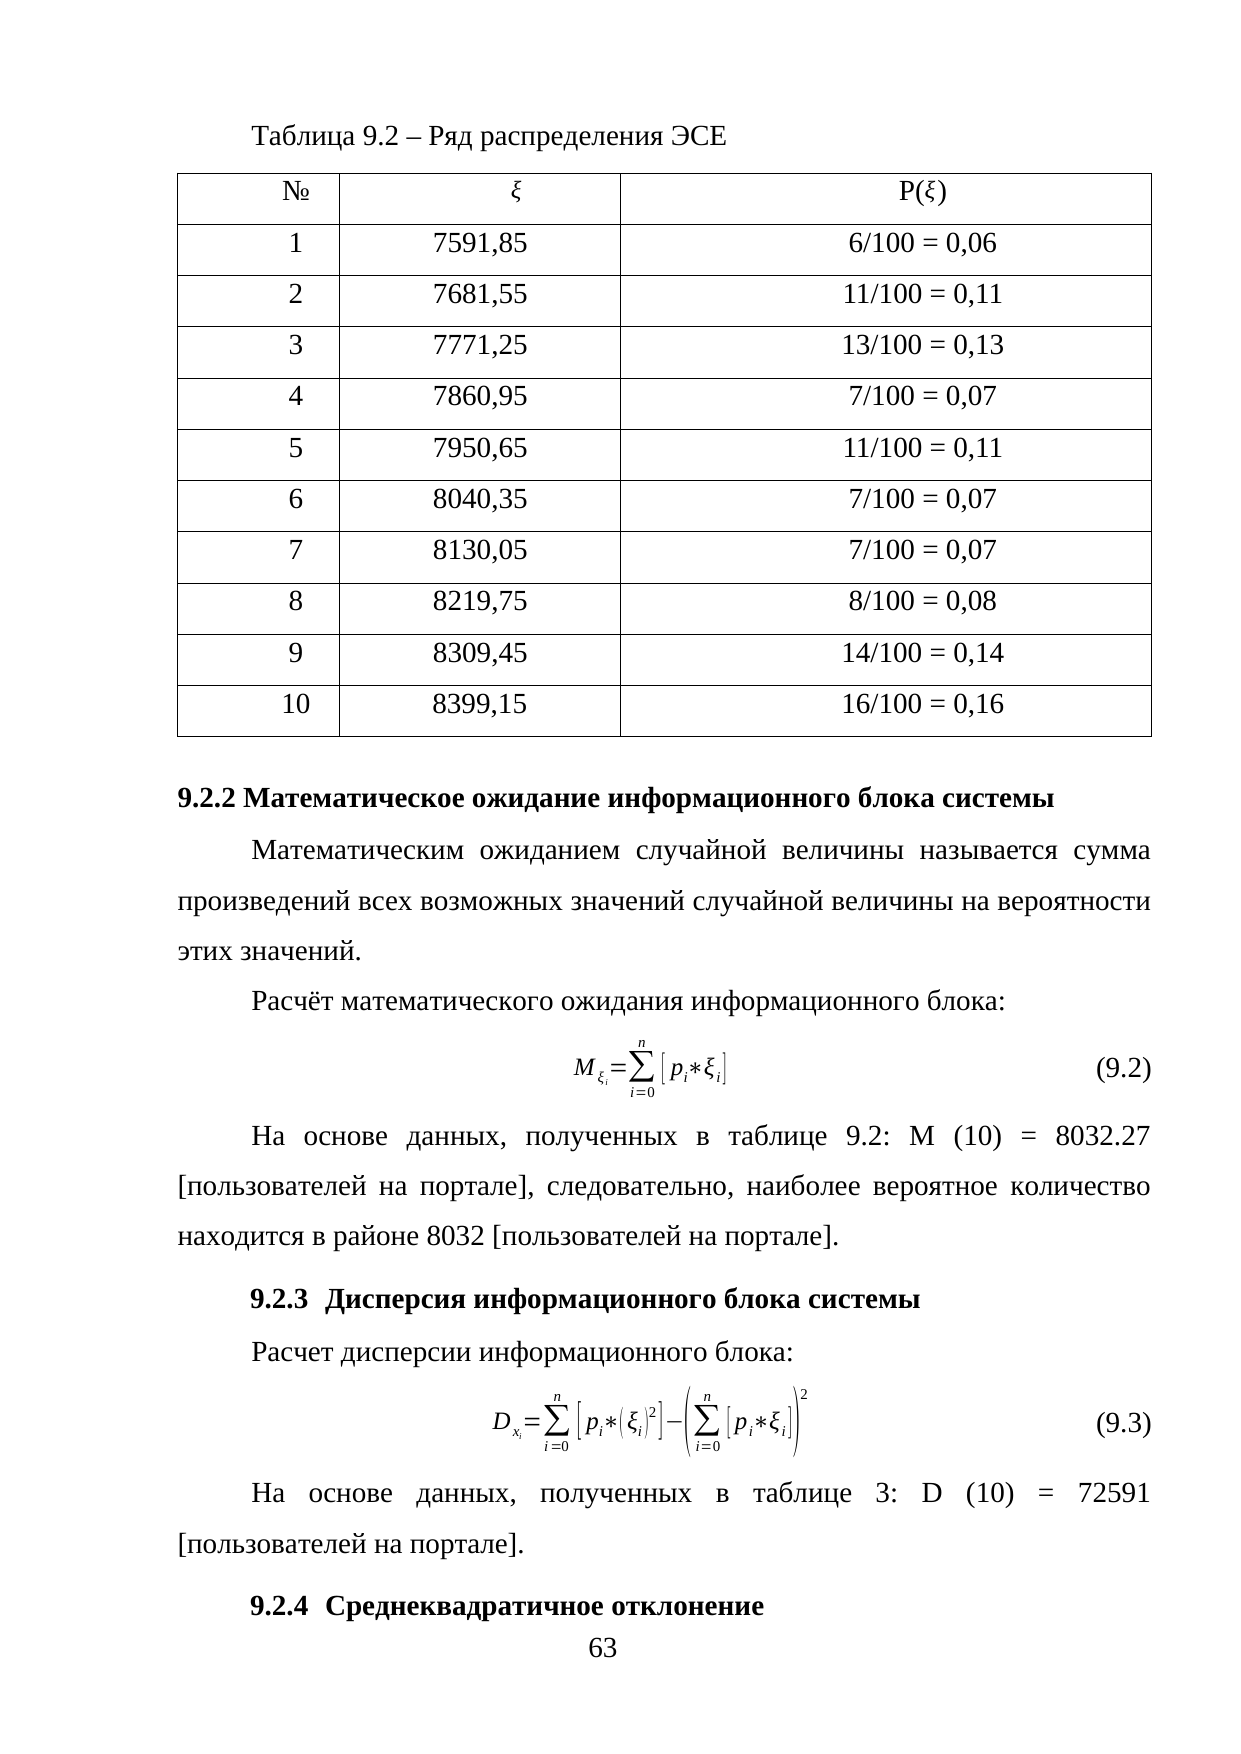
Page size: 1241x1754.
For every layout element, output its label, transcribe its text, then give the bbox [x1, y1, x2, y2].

table_cell 6/100 = 0,06 [621, 225, 1151, 275]
table_cell 8130,05 [340, 532, 620, 582]
table_cell 7/100 = 0,07 [621, 481, 1151, 531]
table_cell 2 [178, 276, 339, 326]
text Таблица 9.2 – Ряд распределения ЭСЕ [177, 118, 1152, 152]
table_cell 8219,75 [340, 584, 620, 634]
table_cell 13/100 = 0,13 [621, 327, 1151, 377]
table_cell 7681,55 [340, 276, 620, 326]
table_cell 7950,65 [340, 430, 620, 480]
table_cell 11/100 = 0,11 [621, 276, 1151, 326]
text 9.2.2 Математическое ожидание информационного блока системы [177, 780, 1152, 813]
text Расчет дисперсии информационного блока: [177, 1334, 1152, 1368]
table_cell 16/100 = 0,16 [621, 686, 1151, 736]
table_header P() [621, 174, 1151, 224]
table_cell 7 [178, 532, 339, 582]
table_cell 4 [178, 379, 339, 429]
list Среднеквадратичное отклонение [250, 1588, 1152, 1622]
table_cell 8/100 = 0,08 [621, 584, 1151, 634]
table_header [340, 174, 620, 224]
table_cell 7771,25 [340, 327, 620, 377]
table_cell 11/100 = 0,11 [621, 430, 1151, 480]
table_cell 5 [178, 430, 339, 480]
table_cell 9 [178, 635, 339, 685]
table_cell 6 [178, 481, 339, 531]
text (9.3) [177, 1384, 1152, 1459]
table_cell 8 [178, 584, 339, 634]
table_cell 7/100 = 0,07 [621, 532, 1151, 582]
text Расчёт математического ожидания информационного блока: [177, 983, 1152, 1017]
table_cell 8309,45 [340, 635, 620, 685]
text (9.2) [177, 1034, 1152, 1101]
table_cell 8399,15 [340, 686, 620, 736]
text Математическим ожиданием случайной величины называется сумма произведений всех возможных значений случайной величины на вероятности этих значений. [177, 832, 1152, 967]
list Дисперсия информационного блока системы [250, 1281, 1152, 1315]
table_cell 7860,95 [340, 379, 620, 429]
text На основе данных, полученных в таблице 3: D (10) = 72591 [пользователей на портале]. [177, 1475, 1152, 1559]
table_cell 7591,85 [340, 225, 620, 275]
table_cell 1 [178, 225, 339, 275]
text На основе данных, полученных в таблице 9.2: М (10) = 8032.27 [пользователей на портале], следовательно, наиболее вероятное количество находится в районе 8032 [пользователей на портале]. [177, 1118, 1152, 1252]
table_cell 8040,35 [340, 481, 620, 531]
table_cell 10 [178, 686, 339, 736]
table_header № [178, 174, 339, 224]
table_cell 3 [178, 327, 339, 377]
table_cell 7/100 = 0,07 [621, 379, 1151, 429]
table_cell 14/100 = 0,14 [621, 635, 1151, 685]
